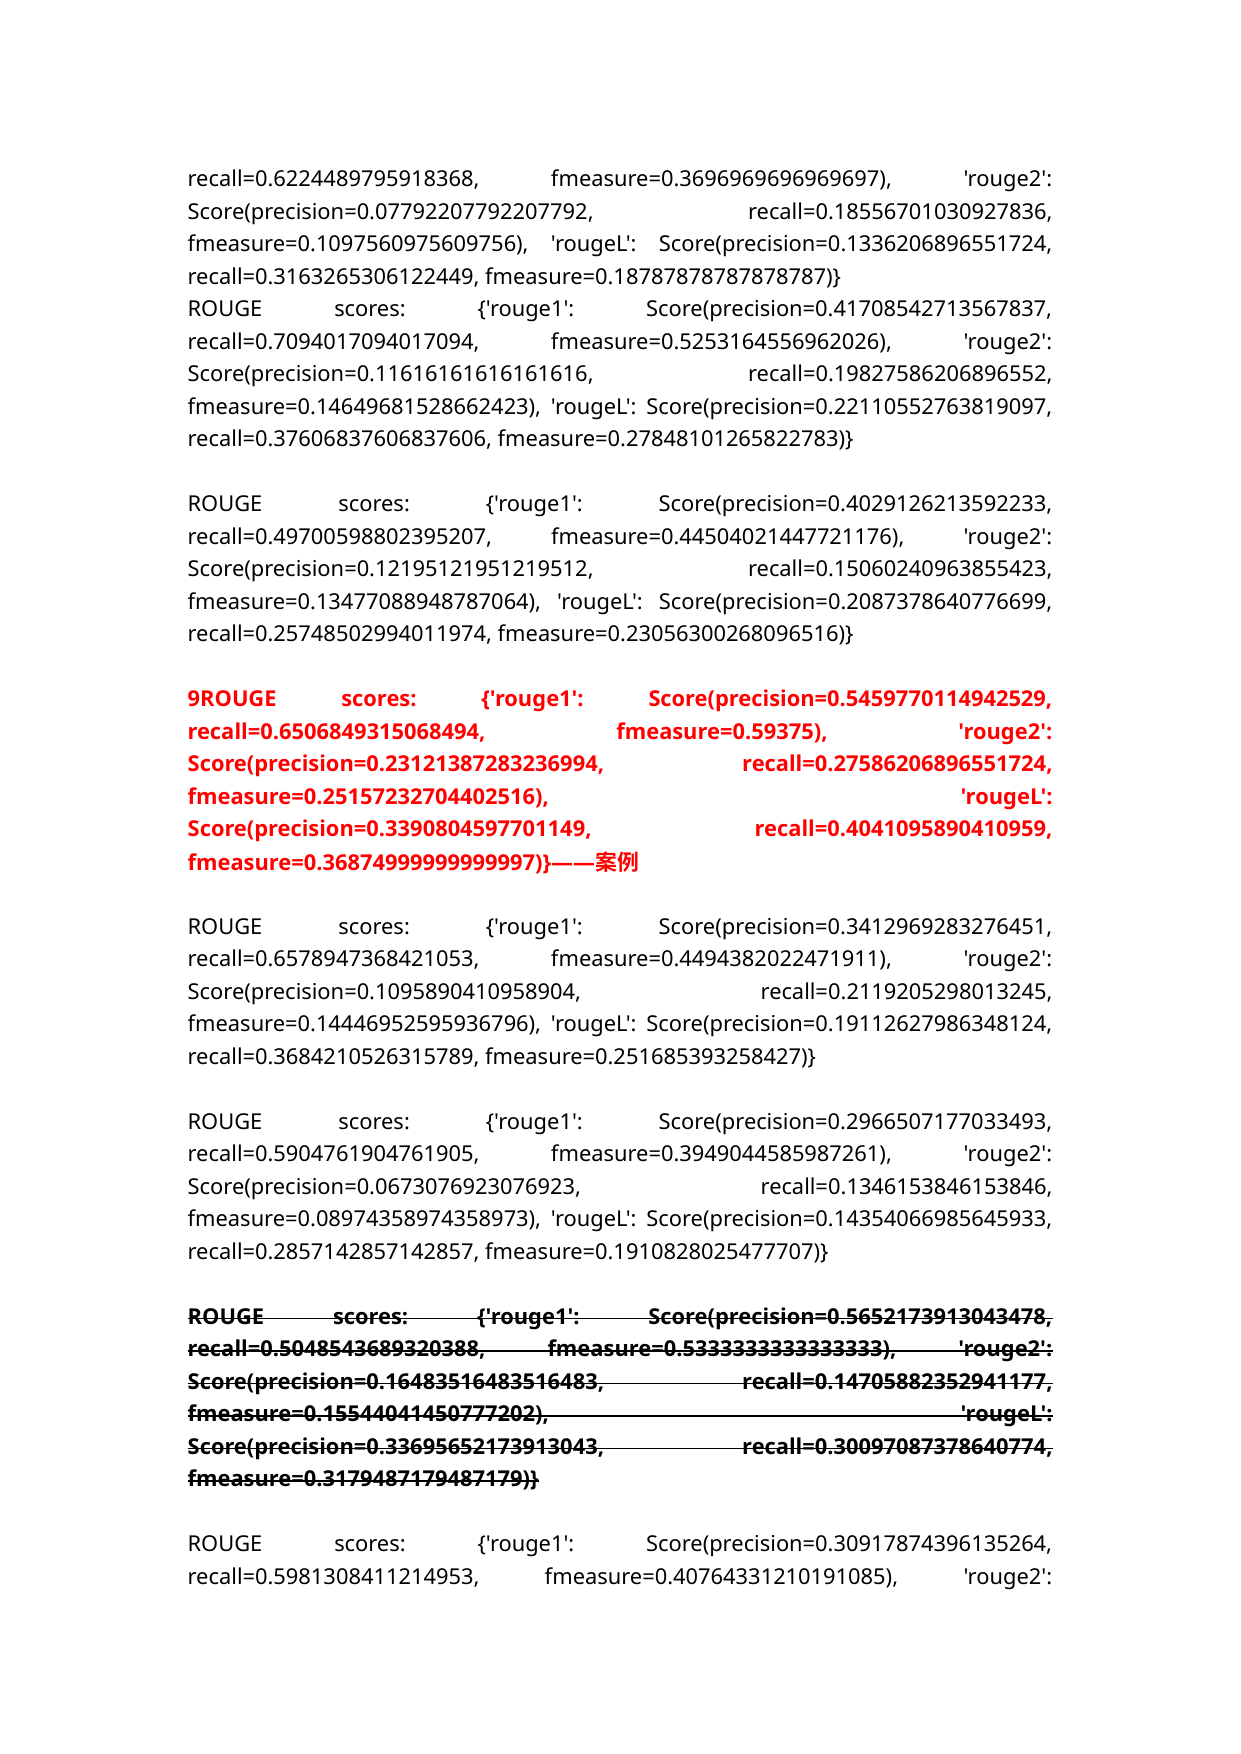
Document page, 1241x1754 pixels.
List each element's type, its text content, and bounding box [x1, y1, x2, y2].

text ROUGE scores: {'rouge1': Score(precision=0.5652173913043478, recall=0.5048543689320388, fmeasure=0.5333333333333333), 'rouge2': Score(precision=0.16483516483516483, recall=0.14705882352941177, fmeasure=0.15544041450777202), 'rougeL': Score(precision=0.33695652173913043, recall=0.30097087378640774, fmeasure=0.3179487179487179)} [187, 1351, 1053, 1383]
text ROUGE scores: {'rouge1': Score(precision=0.41708542713567837, recall=0.7094017094017094, fmeasure=0.5253164556962026), 'rouge2': Score(precision=0.11616161616161616, recall=0.19827586206896552, fmeasure=0.14649681528662423), 'rougeL': Score(precision=0.22110552763819097, recall=0.37606837606837606, fmeasure=0.27848101265822783)} [187, 292, 1053, 454]
text 9ROUGE scores: {'rouge1': Score(precision=0.5459770114942529, recall=0.6506849315068494, fmeasure=0.59375), 'rouge2': Score(precision=0.23121387283236994, recall=0.27586206896551724, fmeasure=0.25157232704402516), 'rougeL': Score(precision=0.3390804597701149, recall=0.4041095890410959, fmeasure=0.36874999999999997)}——案例 [187, 682, 1053, 877]
text ROUGE scores: {'rouge1': Score(precision=0.4029126213592233, recall=0.49700598802395207, fmeasure=0.44504021447721176), 'rouge2': Score(precision=0.12195121951219512, recall=0.15060240963855423, fmeasure=0.13477088948787064), 'rougeL': Score(precision=0.2087378640776699, recall=0.25748502994011974, fmeasure=0.23056300268096516)} [187, 487, 1053, 649]
text ROUGE scores: {'rouge1': Score(precision=0.5652173913043478, recall=0.5048543689320388, fmeasure=0.5333333333333333), 'rouge2': Score(precision=0.16483516483516483, recall=0.14705882352941177, fmeasure=0.15544041450777202), 'rougeL': Score(precision=0.33695652173913043, recall=0.30097087378640774, fmeasure=0.3179487179487179)} [187, 1449, 1053, 1494]
text ROUGE scores: {'rouge1': Score(precision=0.5652173913043478, recall=0.5048543689320388, fmeasure=0.5333333333333333), 'rouge2': Score(precision=0.16483516483516483, recall=0.14705882352941177, fmeasure=0.15544041450777202), 'rougeL': Score(precision=0.33695652173913043, recall=0.30097087378640774, fmeasure=0.3179487179487179)} [187, 1319, 1053, 1350]
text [187, 162, 1053, 292]
text ROUGE scores: {'rouge1': Score(precision=0.2966507177033493, recall=0.5904761904761905, fmeasure=0.3949044585987261), 'rouge2': Score(precision=0.0673076923076923, recall=0.1346153846153846, fmeasure=0.08974358974358973), 'rougeL': Score(precision=0.14354066985645933, recall=0.2857142857142857, fmeasure=0.1910828025477707)} [187, 1104, 1053, 1267]
text ROUGE scores: {'rouge1': Score(precision=0.5652173913043478, recall=0.5048543689320388, fmeasure=0.5333333333333333), 'rouge2': Score(precision=0.16483516483516483, recall=0.14705882352941177, fmeasure=0.15544041450777202), 'rougeL': Score(precision=0.33695652173913043, recall=0.30097087378640774, fmeasure=0.3179487179487179)} [187, 1384, 1053, 1415]
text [187, 1527, 1053, 1592]
text ROUGE scores: {'rouge1': Score(precision=0.3412969283276451, recall=0.6578947368421053, fmeasure=0.4494382022471911), 'rouge2': Score(precision=0.1095890410958904, recall=0.2119205298013245, fmeasure=0.14446952595936796), 'rougeL': Score(precision=0.19112627986348124, recall=0.3684210526315789, fmeasure=0.251685393258427)} [187, 909, 1053, 1072]
text ROUGE scores: {'rouge1': Score(precision=0.5652173913043478, recall=0.5048543689320388, fmeasure=0.5333333333333333), 'rouge2': Score(precision=0.16483516483516483, recall=0.14705882352941177, fmeasure=0.15544041450777202), 'rougeL': Score(precision=0.33695652173913043, recall=0.30097087378640774, fmeasure=0.3179487179487179)} [187, 1416, 1053, 1448]
